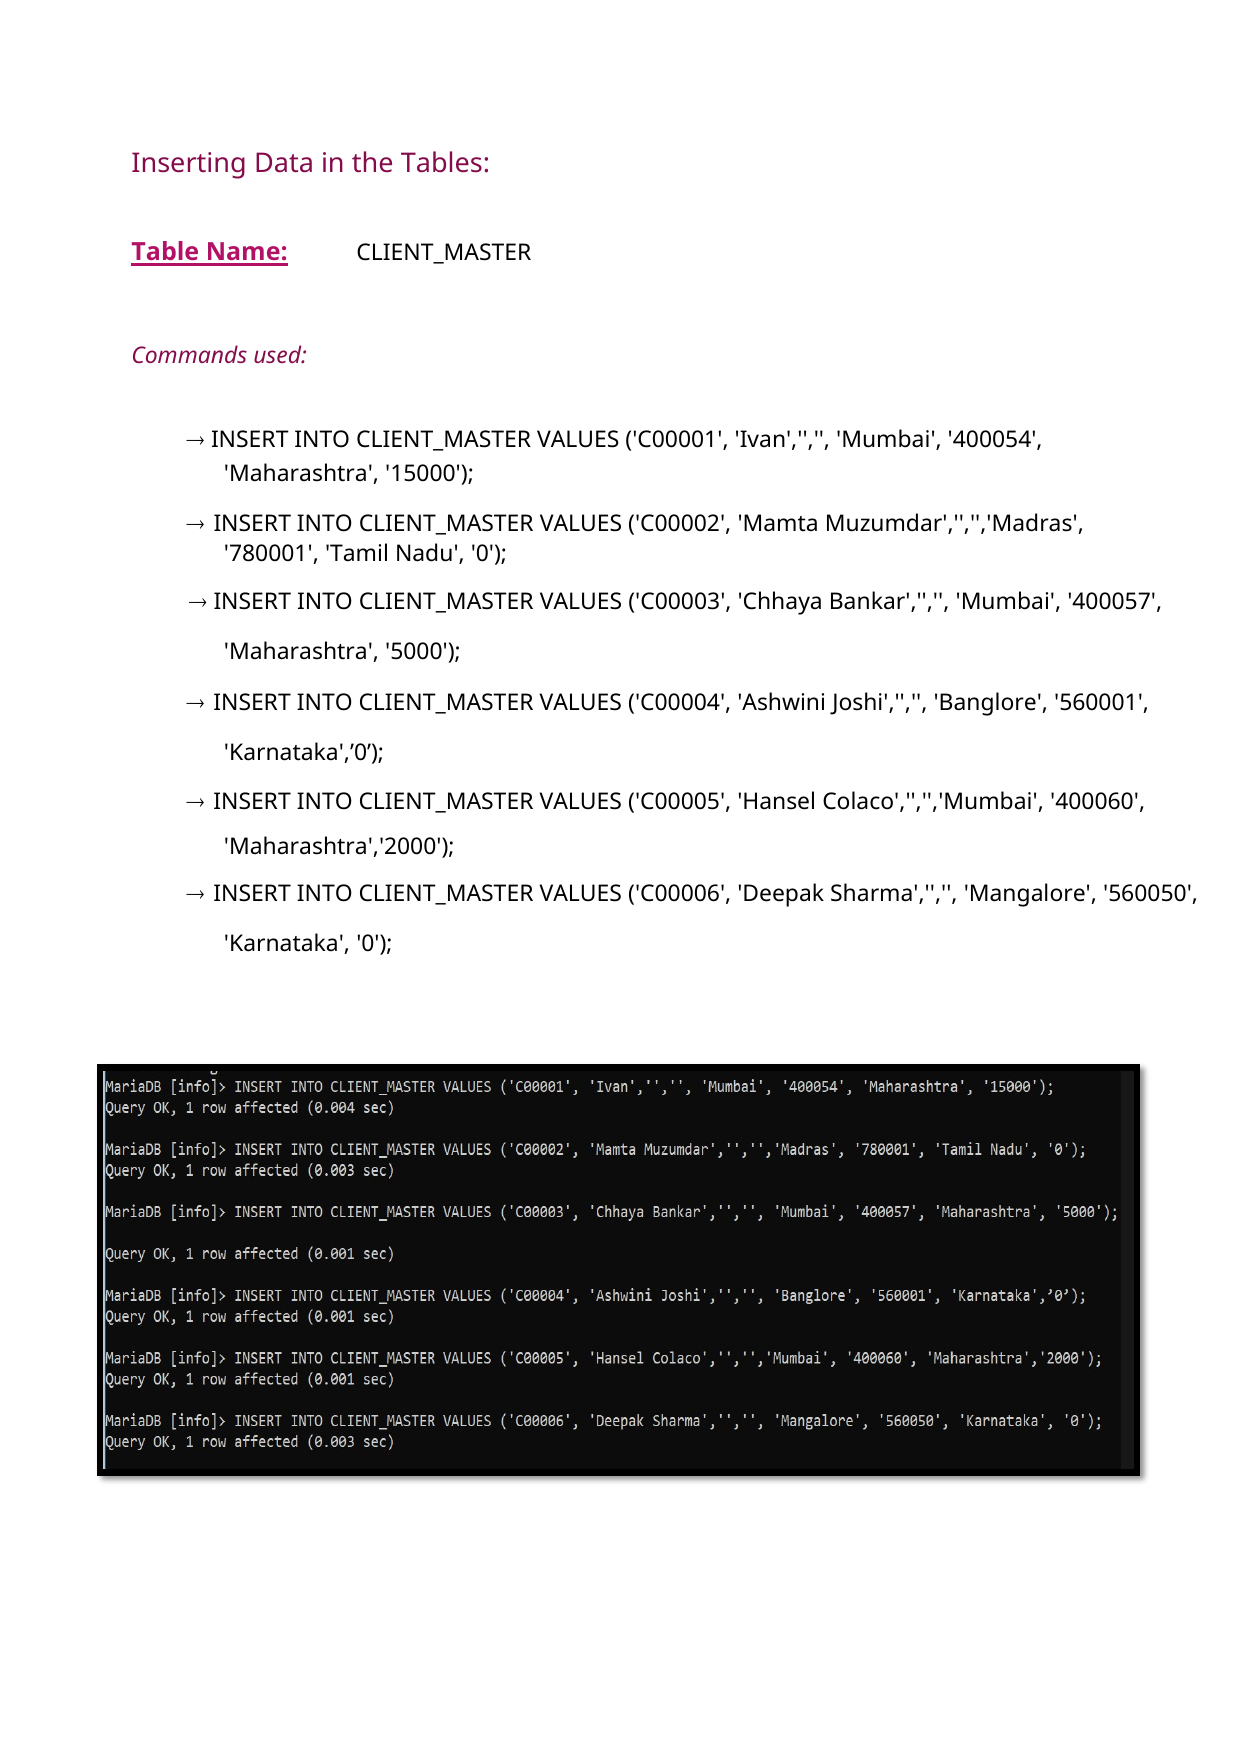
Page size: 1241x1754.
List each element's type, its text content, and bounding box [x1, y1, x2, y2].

text 'Maharashtra', '5000'); [224, 635, 1201, 667]
text  INSERT INTO CLIENT_MASTER VALUES ('C00002', 'Mamta Muzumdar','','','Madras', '780001', 'Tamil Nadu', '0'); [186, 507, 1170, 568]
text Table Name: CLIENT_MASTER [131, 234, 1201, 268]
text 'Karnataka', '0'); [224, 927, 1201, 958]
text  INSERT INTO CLIENT_MASTER VALUES ('C00003', 'Chhaya Bankar','','', 'Mumbai', '400057', [189, 585, 1201, 616]
subtitle Inserting Data in the Tables: [131, 144, 1201, 181]
text 'Maharashtra','2000'); [224, 832, 1201, 860]
subtitle Commands used: [131, 339, 1201, 370]
text  INSERT INTO CLIENT_MASTER VALUES ('C00005', 'Hansel Colaco','','','Mumbai', '400060', [186, 787, 1201, 816]
text  INSERT INTO CLIENT_MASTER VALUES ('C00004', 'Ashwini Joshi','','', 'Banglore', '560001', [186, 686, 1201, 717]
text  INSERT INTO CLIENT_MASTER VALUES ('C00006', 'Deepak Sharma','','', 'Mangalore', '560050', [186, 877, 1201, 908]
picture [94, 1062, 1152, 1487]
text 'Karnataka',’0’); [224, 736, 1201, 767]
text  INSERT INTO CLIENT_MASTER VALUES ('C00001', 'Ivan','','', 'Mumbai', '400054', 'Maharashtra', '15000'); [186, 423, 1170, 488]
